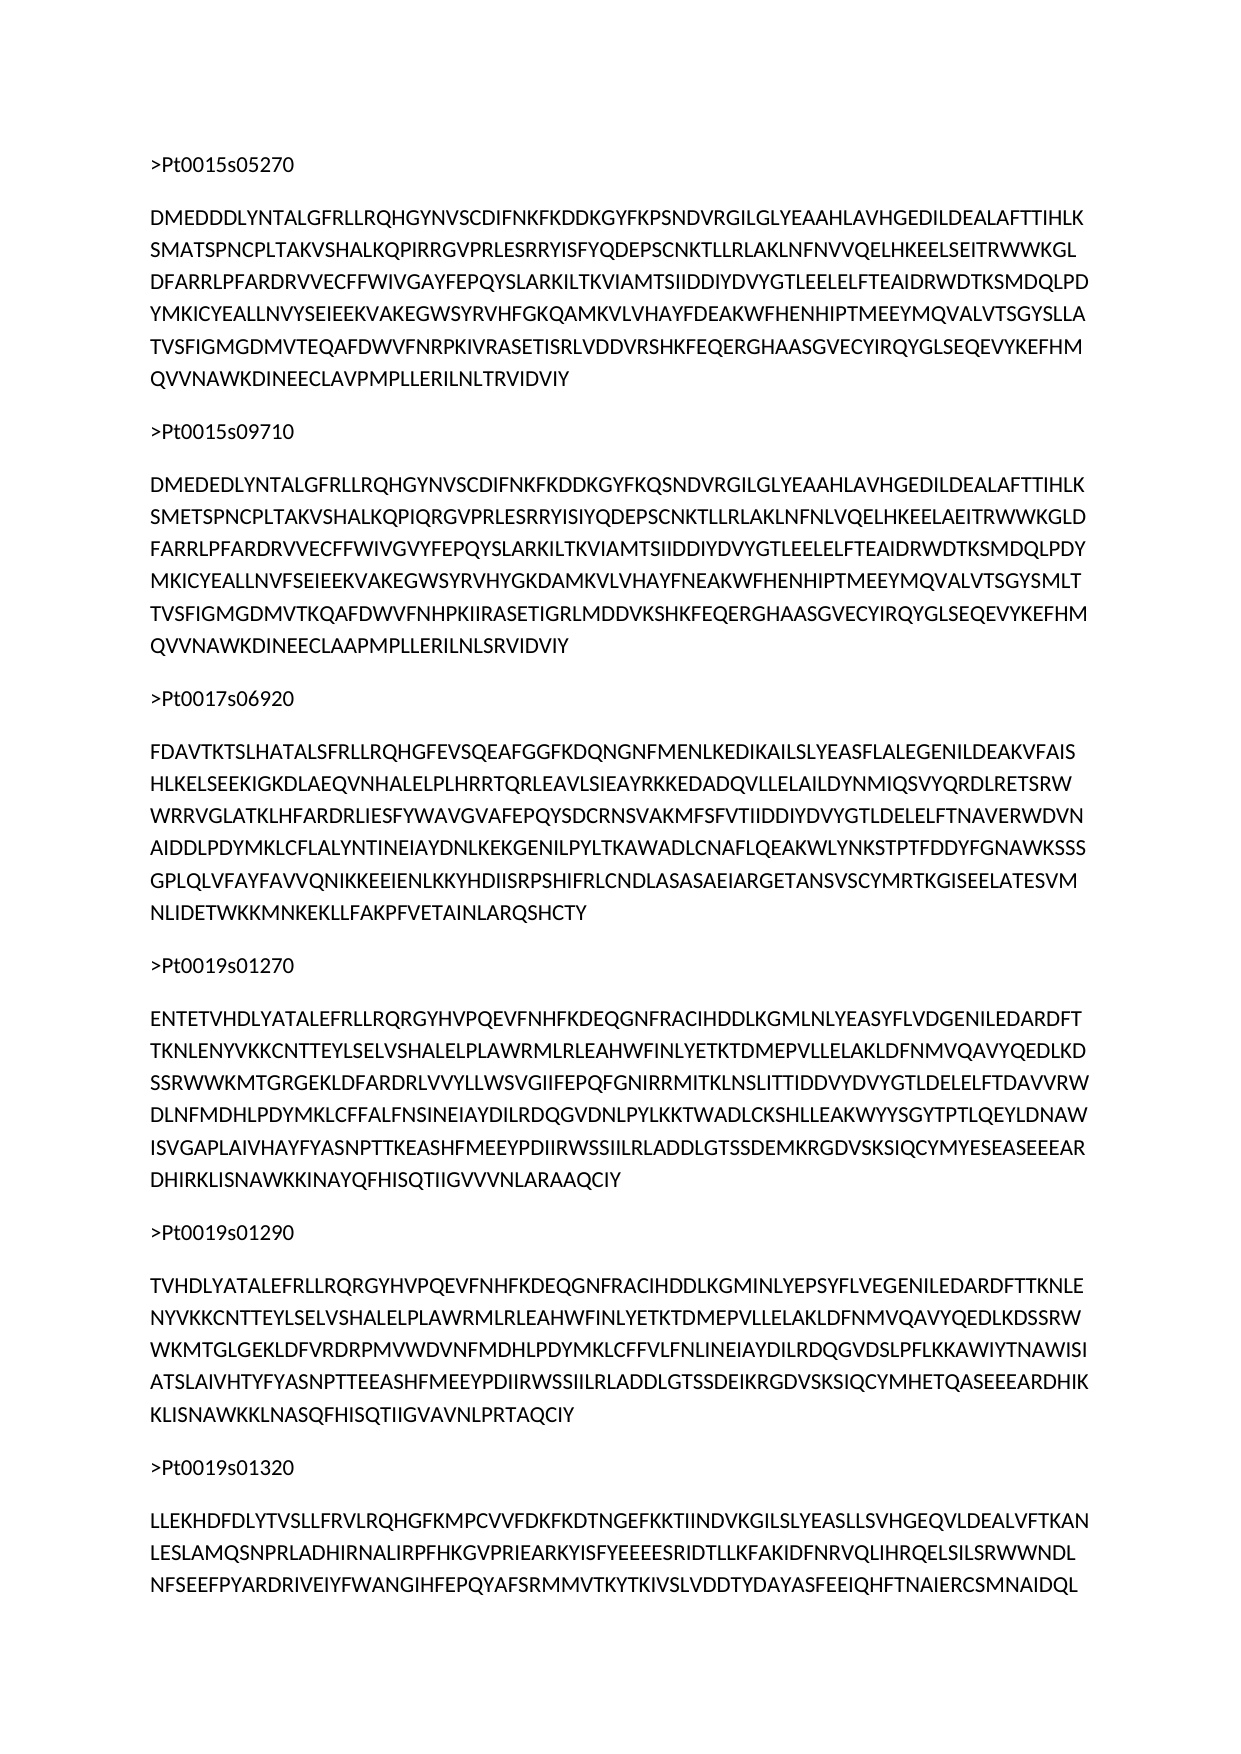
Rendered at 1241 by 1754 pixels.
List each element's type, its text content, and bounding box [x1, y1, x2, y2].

text >Pt0015s09710 [150, 417, 1090, 445]
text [150, 1506, 1090, 1598]
text DMEDDDLYNTALGFRLLRQHGYNVSCDIFNKFKDDKGYFKPSNDVRGILGLYEAAHLAVHGEDILDEALAFTTIHLKSMATSPNCPLTAKVSHALKQPIRRGVPRLESRRYISFYQDEPSCNKTLLRLAKLNFNVVQELHKEELSEITRWWKGLDFARRLPFARDRVVECFFWIVGAYFEPQYSLARKILTKVIAMTSIIDDIYDVYGTLEELELFTEAIDRWDTKSMDQLPDYMKICYEALLNVYSEIEEKVAKEGWSYRVHFGKQAMKVLVHAYFDEAKWFHENHIPTMEEYMQVALVTSGYSLLATVSFIGMGDMVTEQAFDWVFNRPKIVRASETISRLVDDVRSHKFEQERGHAASGVECYIRQYGLSEQEVYKEFHMQVVNAWKDINEECLAVPMPLLERILNLTRVIDVIY [150, 203, 1090, 392]
text >Pt0019s01290 [150, 1218, 1090, 1246]
text ENTETVHDLYATALEFRLLRQRGYHVPQEVFNHFKDEQGNFRACIHDDLKGMLNLYEASYFLVDGENILEDARDFTTKNLENYVKKCNTTEYLSELVSHALELPLAWRMLRLEAHWFINLYETKTDMEPVLLELAKLDFNMVQAVYQEDLKDSSRWWKMTGRGEKLDFARDRLVVYLLWSVGIIFEPQFGNIRRMITKLNSLITTIDDVYDVYGTLDELELFTDAVVRWDLNFMDHLPDYMKLCFFALFNSINEIAYDILRDQGVDNLPYLKKTWADLCKSHLLEAKWYYSGYTPTLQEYLDNAWISVGAPLAIVHAYFYASNPTTKEASHFMEEYPDIIRWSSIILRLADDLGTSSDEMKRGDVSKSIQCYMYESEASEEEARDHIRKLISNAWKKINAYQFHISQTIIGVVVNLARAAQCIY [150, 1004, 1090, 1193]
text TVHDLYATALEFRLLRQRGYHVPQEVFNHFKDEQGNFRACIHDDLKGMINLYEPSYFLVEGENILEDARDFTTKNLENYVKKCNTTEYLSELVSHALELPLAWRMLRLEAHWFINLYETKTDMEPVLLELAKLDFNMVQAVYQEDLKDSSRWWKMTGLGEKLDFVRDRPMVWDVNFMDHLPDYMKLCFFVLFNLINEIAYDILRDQGVDSLPFLKKAWIYTNAWISIATSLAIVHTYFYASNPTTEEASHFMEEYPDIIRWSSIILRLADDLGTSSDEIKRGDVSKSIQCYMHETQASEEEARDHIKKLISNAWKKLNASQFHISQTIIGVAVNLPRTAQCIY [150, 1271, 1090, 1428]
text >Pt0019s01270 [150, 951, 1090, 979]
text FDAVTKTSLHATALSFRLLRQHGFEVSQEAFGGFKDQNGNFMENLKEDIKAILSLYEASFLALEGENILDEAKVFAISHLKELSEEKIGKDLAEQVNHALELPLHRRTQRLEAVLSIEAYRKKEDADQVLLELAILDYNMIQSVYQRDLRETSRWWRRVGLATKLHFARDRLIESFYWAVGVAFEPQYSDCRNSVAKMFSFVTIIDDIYDVYGTLDELELFTNAVERWDVNAIDDLPDYMKLCFLALYNTINEIAYDNLKEKGENILPYLTKAWADLCNAFLQEAKWLYNKSTPTFDDYFGNAWKSSSGPLQLVFAYFAVVQNIKKEEIENLKKYHDIISRPSHIFRLCNDLASASAEIARGETANSVSCYMRTKGISEELATESVMNLIDETWKKMNKEKLLFAKPFVETAINLARQSHCTY [150, 737, 1090, 926]
text >Pt0015s05270 [150, 150, 1090, 178]
text DMEDEDLYNTALGFRLLRQHGYNVSCDIFNKFKDDKGYFKQSNDVRGILGLYEAAHLAVHGEDILDEALAFTTIHLKSMETSPNCPLTAKVSHALKQPIQRGVPRLESRRYISIYQDEPSCNKTLLRLAKLNFNLVQELHKEELAEITRWWKGLDFARRLPFARDRVVECFFWIVGVYFEPQYSLARKILTKVIAMTSIIDDIYDVYGTLEELELFTEAIDRWDTKSMDQLPDYMKICYEALLNVFSEIEEKVAKEGWSYRVHYGKDAMKVLVHAYFNEAKWFHENHIPTMEEYMQVALVTSGYSMLTTVSFIGMGDMVTKQAFDWVFNHPKIIRASETIGRLMDDVKSHKFEQERGHAASGVECYIRQYGLSEQEVYKEFHMQVVNAWKDINEECLAAPMPLLERILNLSRVIDVIY [150, 470, 1090, 659]
text >Pt0017s06920 [150, 684, 1090, 712]
text >Pt0019s01320 [150, 1453, 1090, 1481]
